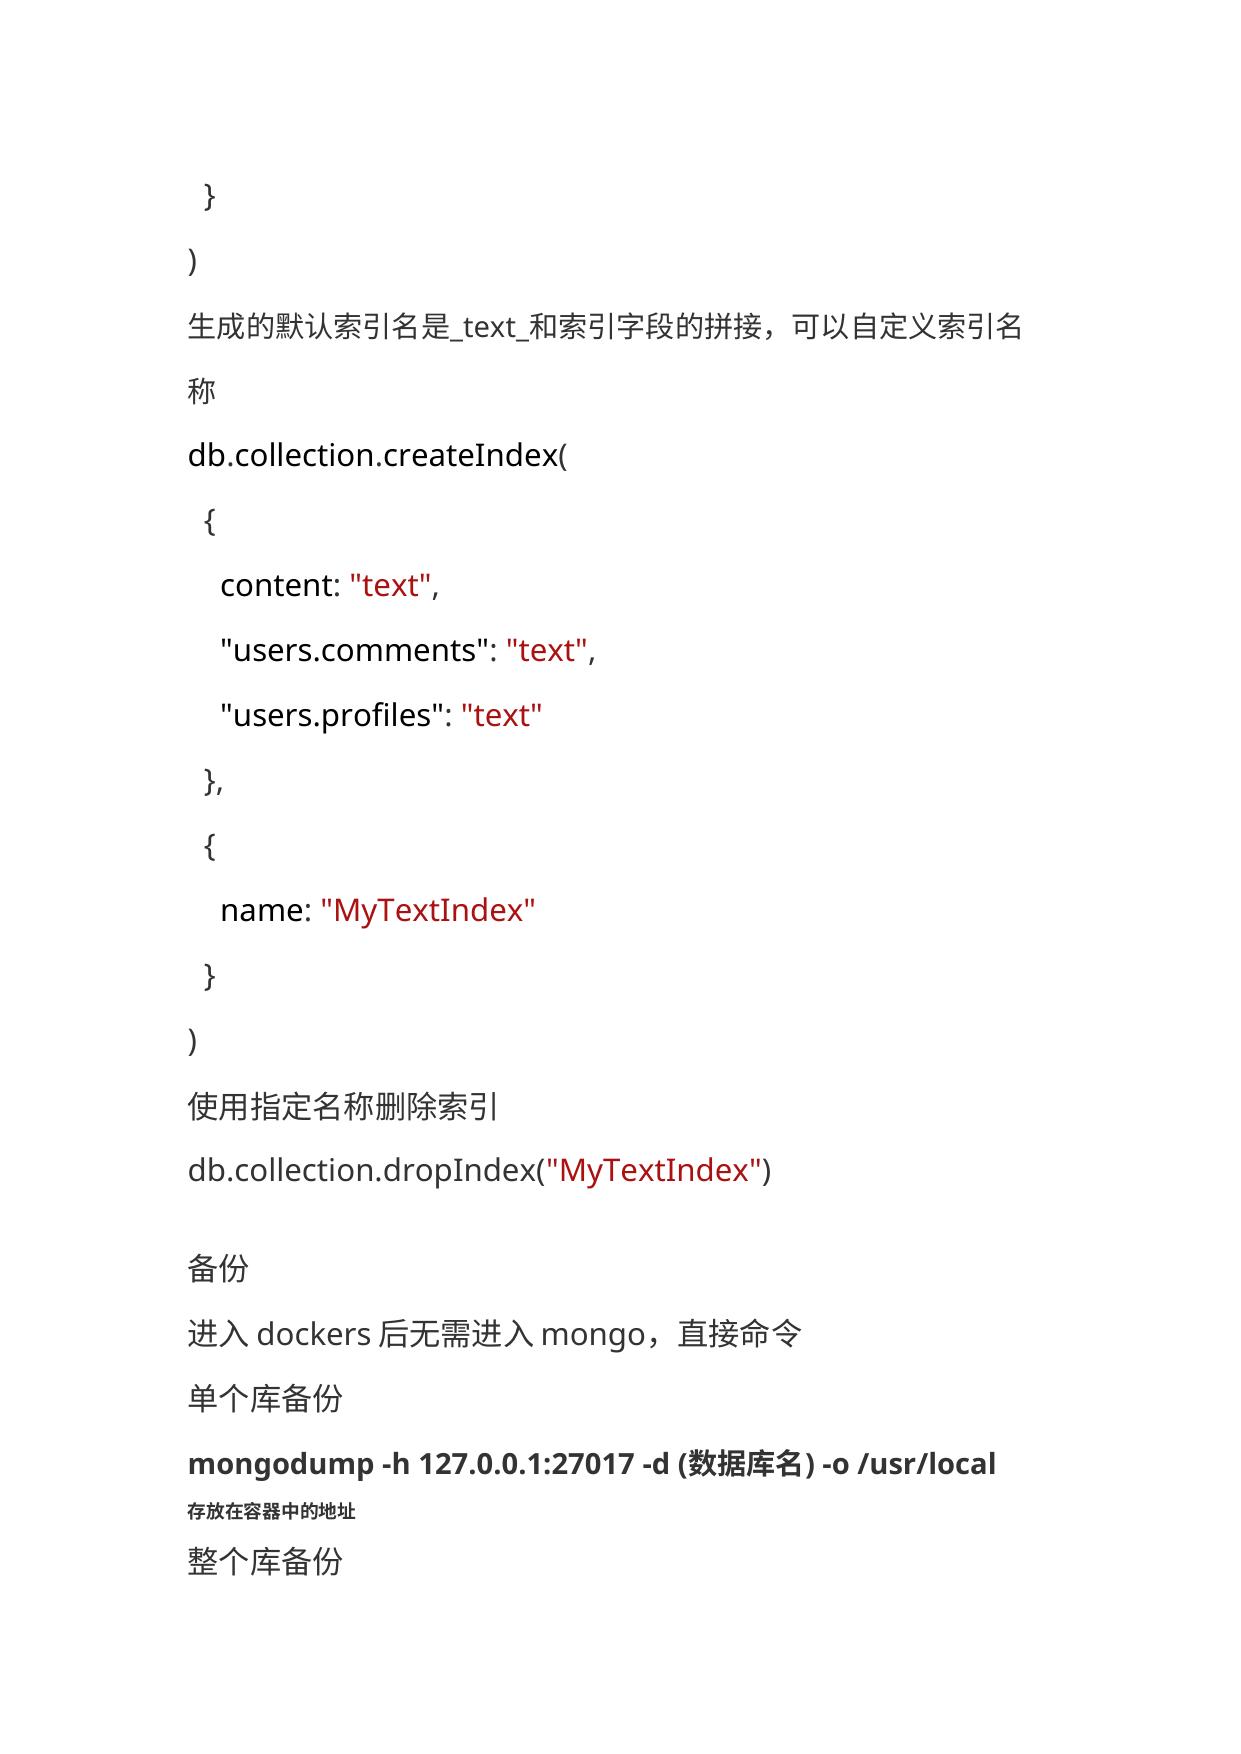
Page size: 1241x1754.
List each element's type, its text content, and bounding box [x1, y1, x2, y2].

text mongodump -h 127.0.0.1:27017 -d (数据库名) -o /usr/local [187, 1429, 1053, 1494]
text "users.profiles": "text" [187, 682, 1053, 747]
text ) [187, 1007, 1053, 1072]
text 存放在容器中的地址 [187, 1494, 1053, 1527]
text 生成的默认索引名是_text_和索引字段的拼接，可以自定义索引名称 [187, 292, 1053, 422]
text content: "text", [187, 552, 1053, 617]
text { [187, 487, 1053, 552]
text "users.comments": "text", [187, 617, 1053, 682]
text 备份 [187, 1234, 1053, 1299]
text }, [187, 747, 1053, 812]
text db.collection.dropIndex("MyTextIndex") [187, 1137, 1053, 1202]
text } [187, 942, 1053, 1007]
text { [187, 812, 1053, 877]
text name: "MyTextIndex" [187, 877, 1053, 942]
text 进入dockers后无需进入mongo，直接命令 [187, 1299, 1053, 1364]
text ) [187, 227, 1053, 292]
text 单个库备份 [187, 1364, 1053, 1429]
text 使用指定名称删除索引 [187, 1072, 1053, 1137]
text 整个库备份 [187, 1527, 1053, 1592]
text db.collection.createIndex( [187, 422, 1053, 487]
text } [187, 162, 1053, 227]
